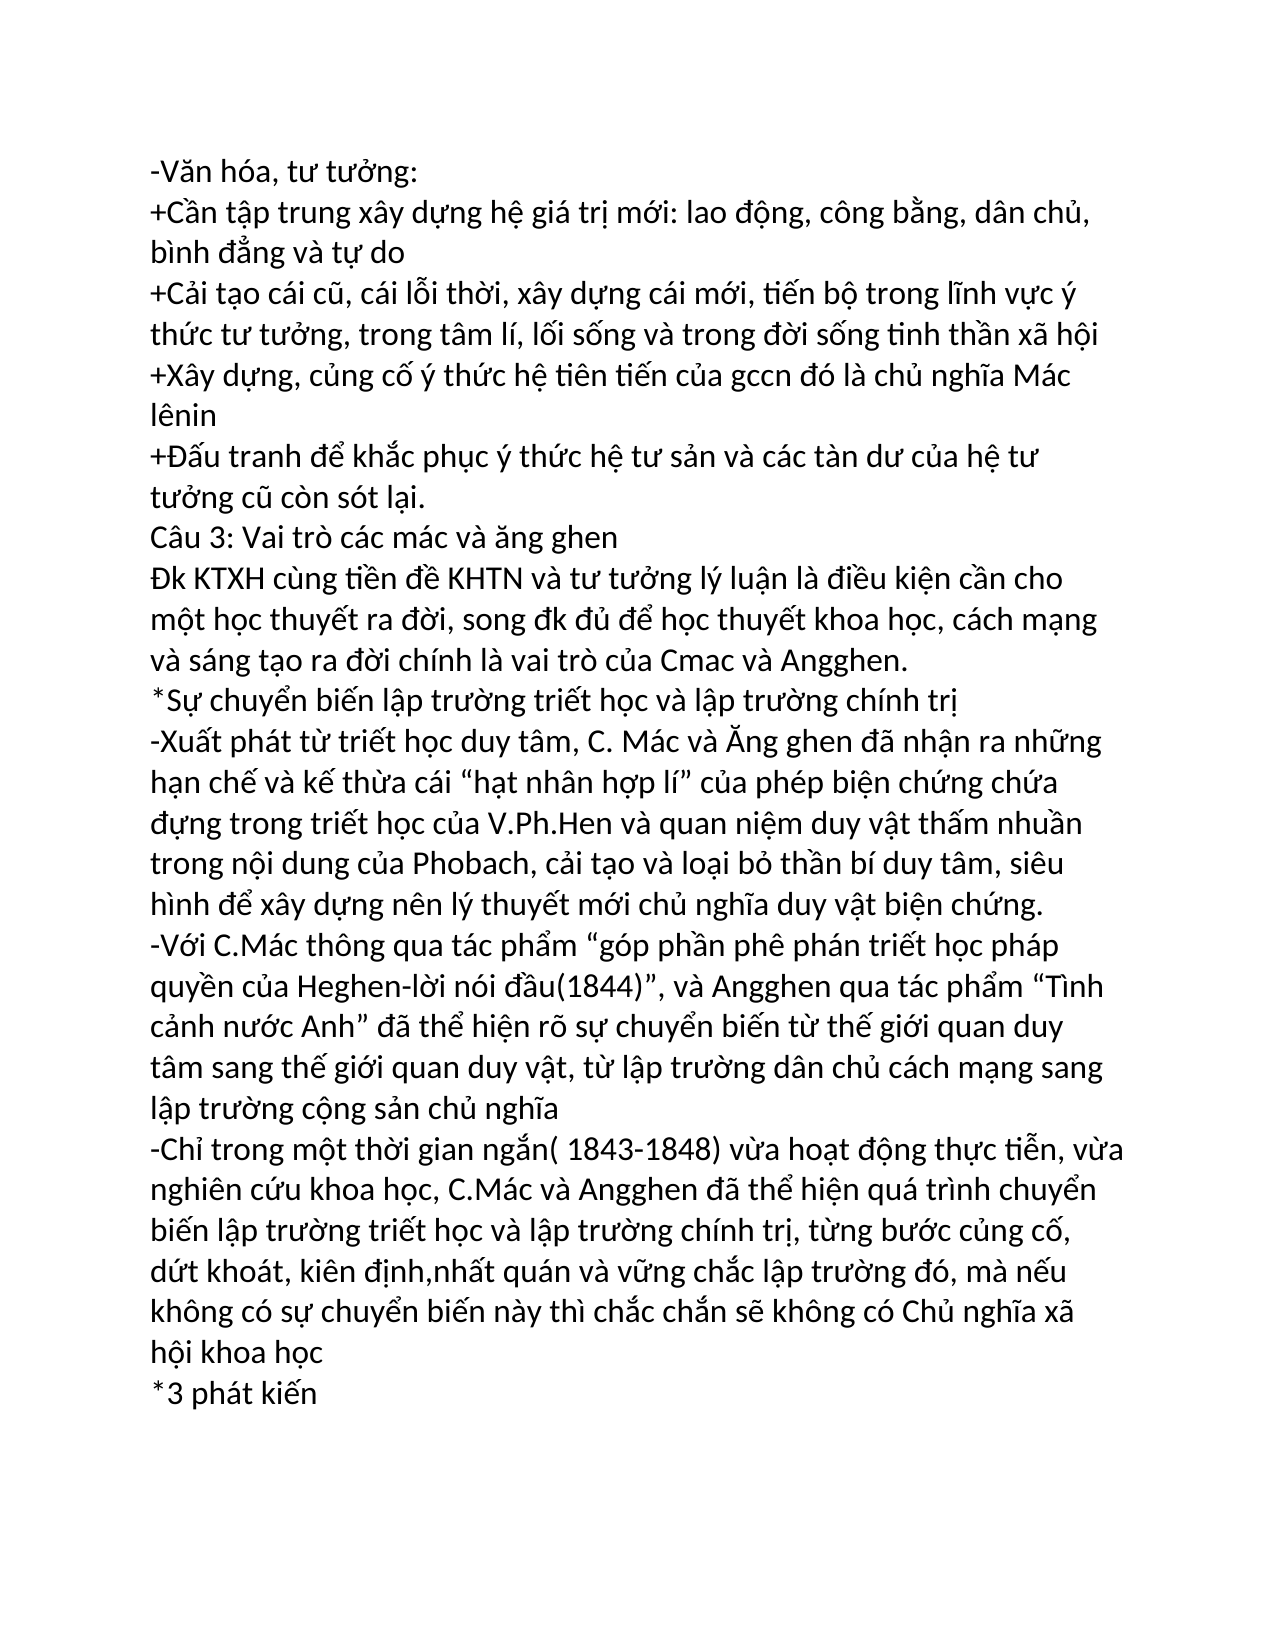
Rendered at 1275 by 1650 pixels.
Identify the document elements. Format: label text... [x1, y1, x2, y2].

text +Cần tập trung xây dựng hệ giá trị mới: lao động, công bằng, dân chủ, bình đẳng và tự do [150, 191, 1125, 272]
text Đk KTXH cùng tiền đề KHTN và tư tưởng lý luận là điều kiện cần cho một học thuyết ra đời, song đk đủ để học thuyết khoa học, cách mạng và sáng tạo ra đời chính là vai trò của Cmac và Angghen. [150, 557, 1125, 679]
text -Với C.Mác thông qua tác phẩm “góp phần phê phán triết học pháp quyền của Heghen-lời nói đầu(1844)”, và Angghen qua tác phẩm “Tình cảnh nước Anh” đã thể hiện rõ sự chuyển biến từ thế giới quan duy tâm sang thế giới quan duy vật, từ lập trường dân chủ cách mạng sang lập trường cộng sản chủ nghĩa [150, 924, 1125, 1127]
text *3 phát kiến [150, 1372, 1125, 1413]
text -Xuất phát từ triết học duy tâm, C. Mác và Ăng ghen đã nhận ra những hạn chế và kế thừa cái “hạt nhân hợp lí” của phép biện chứng chứa đựng trong triết học của V.Ph.Hen và quan niệm duy vật thấm nhuần trong nội dung của Phobach, cải tạo và loại bỏ thần bí duy tâm, siêu hình để xây dựng nên lý thuyết mới chủ nghĩa duy vật biện chứng. [150, 720, 1125, 924]
text Câu 3: Vai trò các mác và ăng ghen [150, 517, 1125, 557]
text -Văn hóa, tư tưởng: [150, 150, 1125, 191]
text +Đấu tranh để khắc phục ý thức hệ tư sản và các tàn dư của hệ tư tưởng cũ còn sót lại. [150, 435, 1125, 517]
text -Chỉ trong một thời gian ngắn( 1843-1848) vừa hoạt động thực tiễn, vừa nghiên cứu khoa học, C.Mác và Angghen đã thể hiện quá trình chuyển biến lập trường triết học và lập trường chính trị, từng bước củng cố, dứt khoát, kiên định,nhất quán và vững chắc lập trường đó, mà nếu không có sự chuyển biến này thì chắc chắn sẽ không có Chủ nghĩa xã hội khoa học [150, 1127, 1125, 1372]
text *Sự chuyển biến lập trường triết học và lập trường chính trị [150, 679, 1125, 720]
text +Xây dựng, củng cố ý thức hệ tiên tiến của gccn đó là chủ nghĩa Mác lênin [150, 354, 1125, 435]
text +Cải tạo cái cũ, cái lỗi thời, xây dựng cái mới, tiến bộ trong lĩnh vực ý thức tư tưởng, trong tâm lí, lối sống và trong đời sống tinh thần xã hội [150, 272, 1125, 354]
